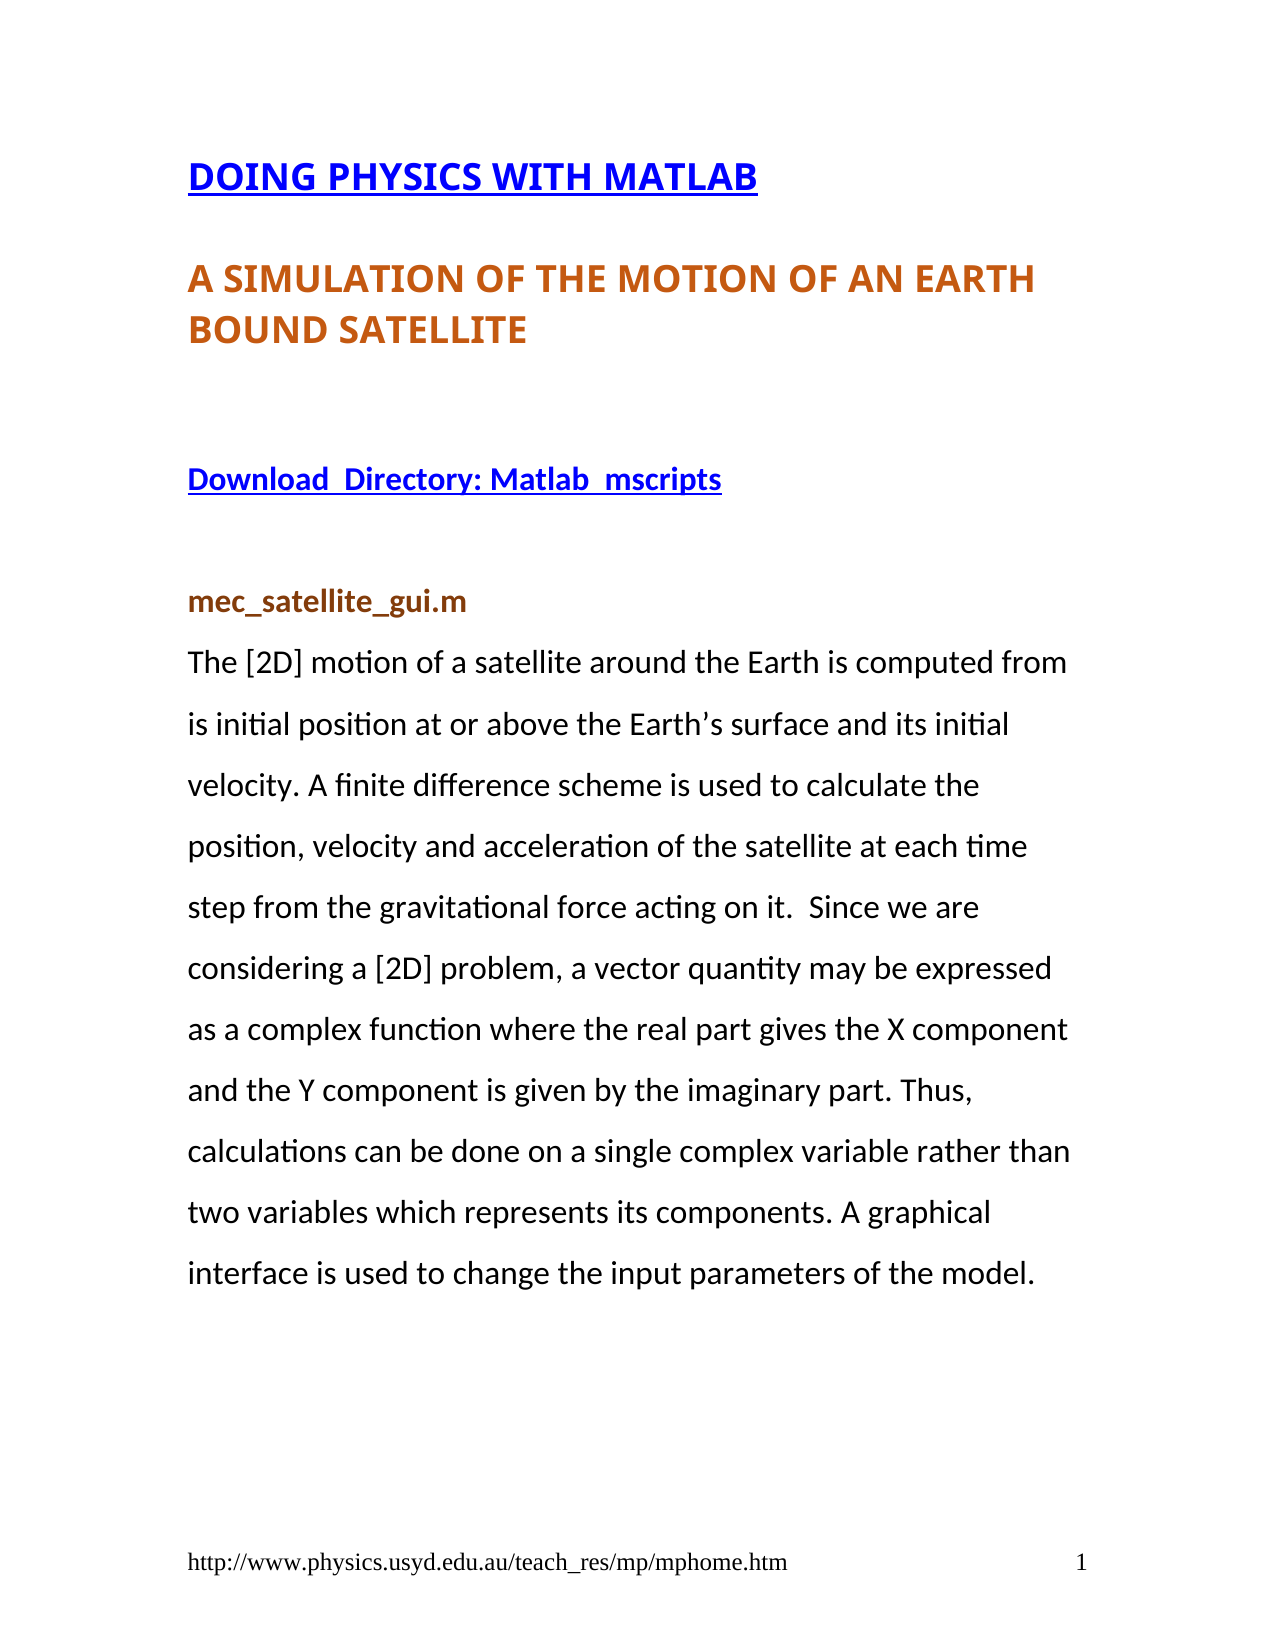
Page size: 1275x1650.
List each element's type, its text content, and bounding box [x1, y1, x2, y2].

text Download Directory: Matlab mscripts [187, 458, 1088, 499]
text DOING PHYSICS WITH MATLAB [187, 150, 1088, 201]
text A SIMULATION OF THE MOTION OF AN EARTH BOUND SATELLITE [187, 252, 1088, 354]
text The [2D] motion of a satellite around the Earth is computed from is initial position at or above the Earth’s surface and its initial velocity. A finite difference scheme is used to calculate the position, velocity and acceleration of the satellite at each time step from the gravitational force acting on it. Since we are considering a [2D] problem, a vector quantity may be expressed as a complex function where the real part gives the X component and the Y component is given by the imaginary part. Thus, calculations can be done on a single complex variable rather than two variables which represents its components. A graphical interface is used to change the input parameters of the model. [187, 641, 1088, 1293]
text mec_satellite_gui.m [187, 580, 1088, 621]
